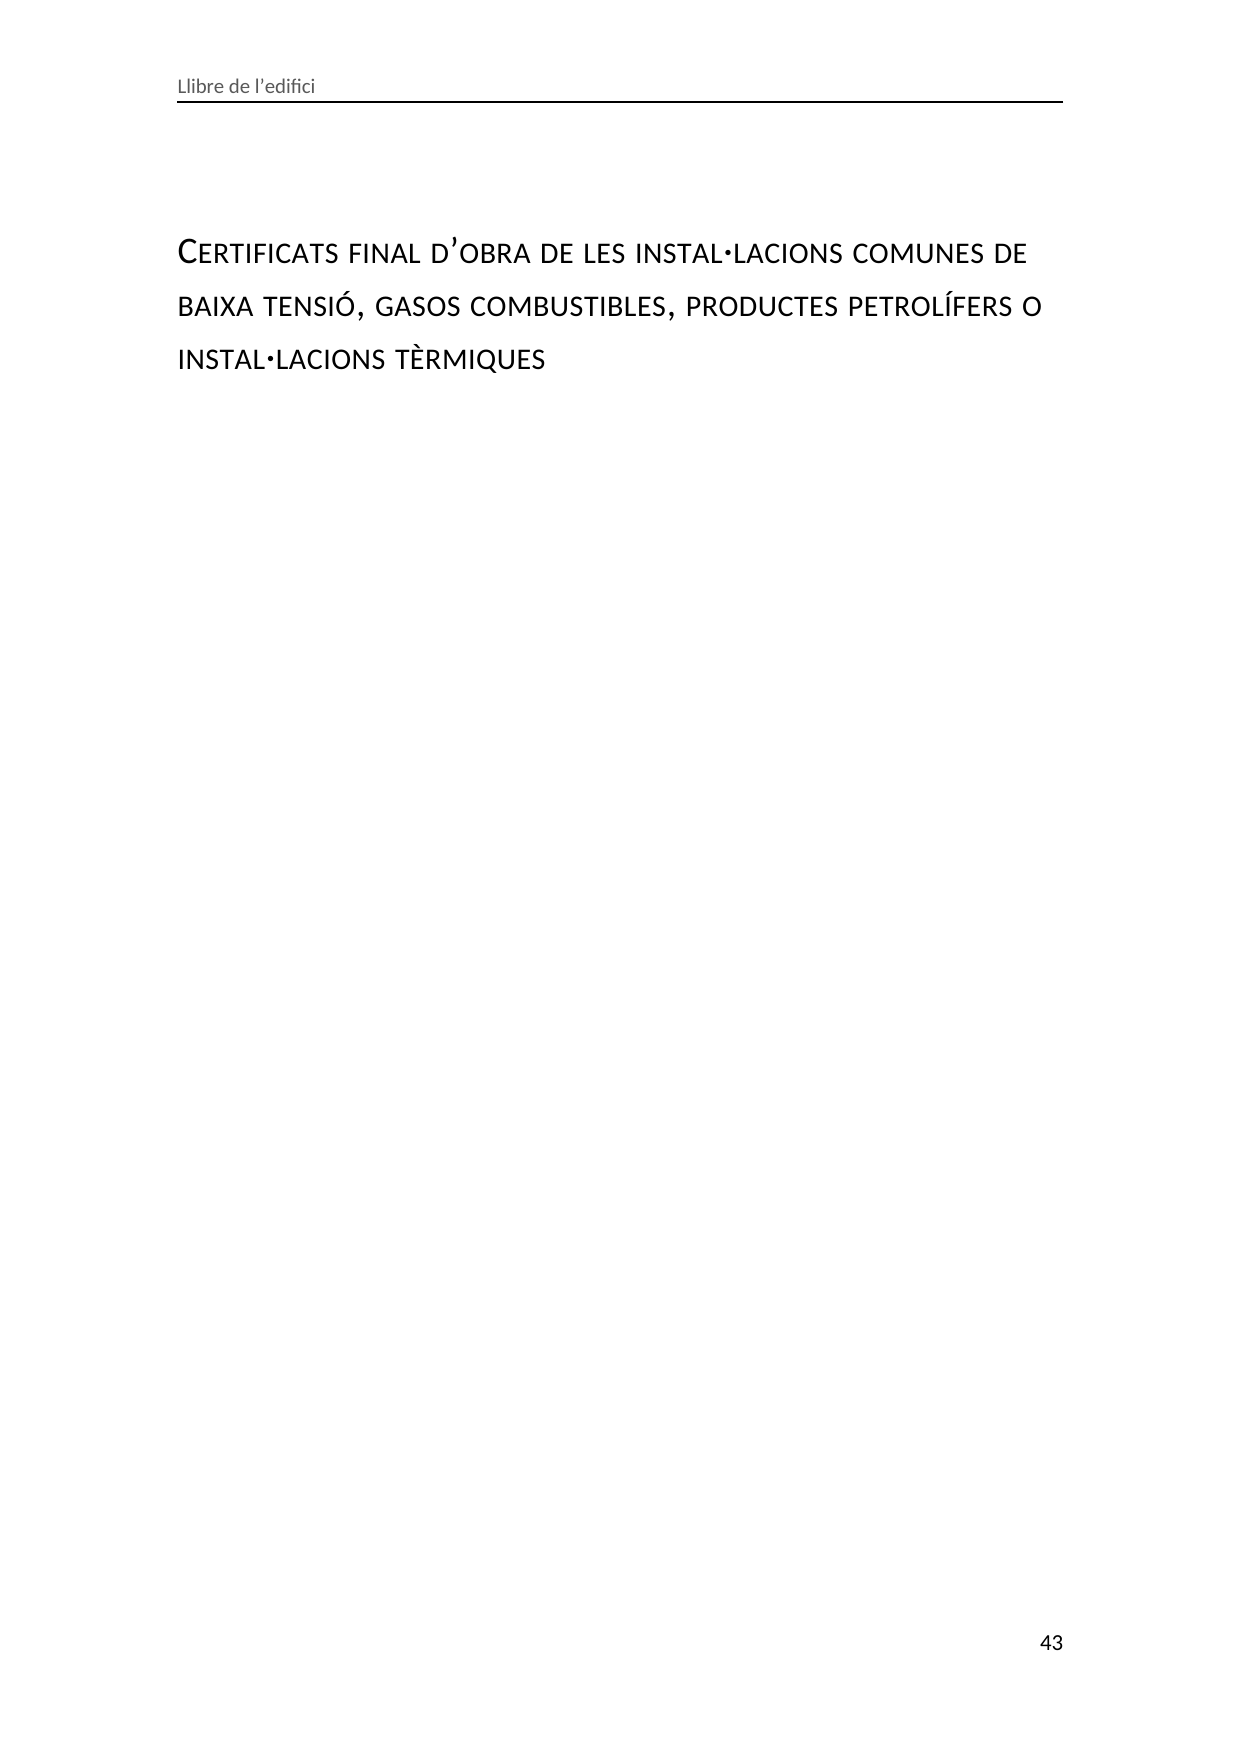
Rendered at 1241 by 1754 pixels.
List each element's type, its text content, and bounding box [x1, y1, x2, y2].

subtitle Certificats final d’obra de les instal·lacions comunes de baixa tensió, gasos combustibles, productes petrolífers o instal·lacions tèrmiques [177, 227, 1063, 378]
